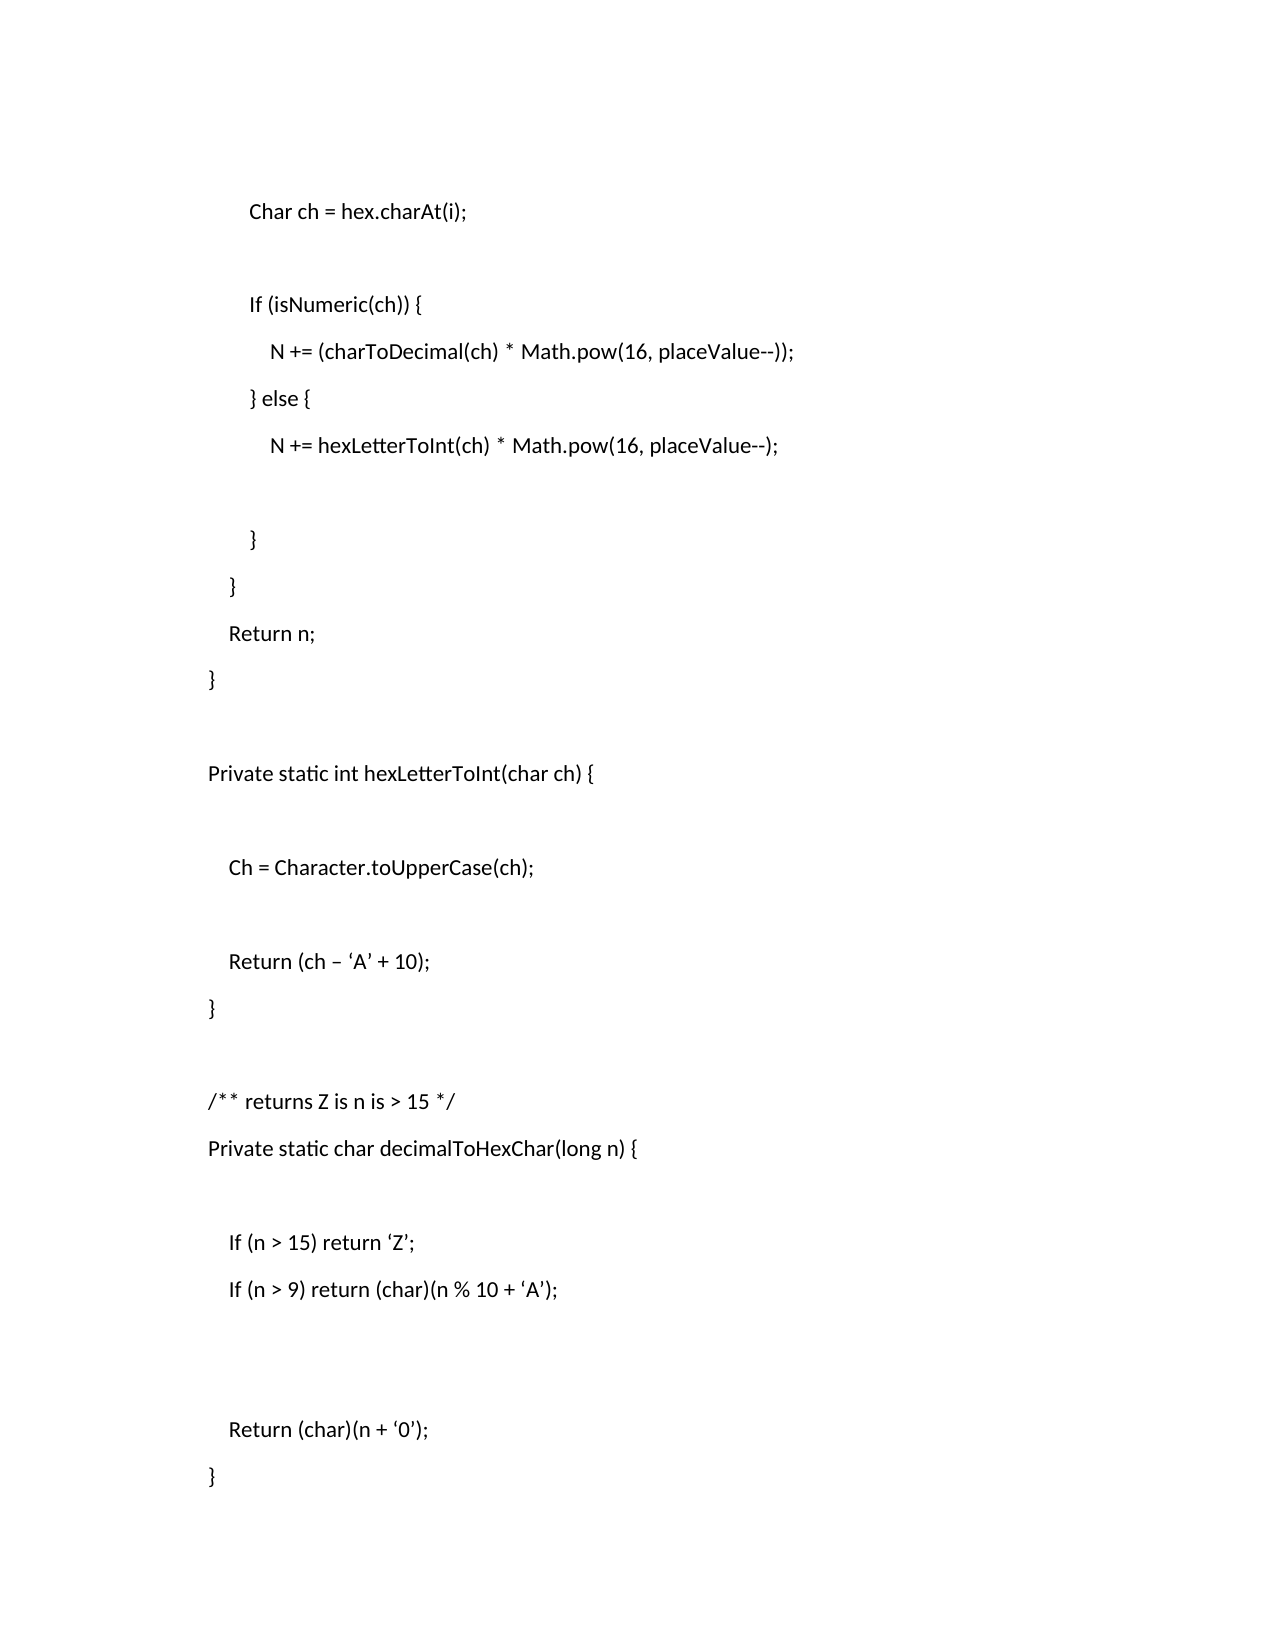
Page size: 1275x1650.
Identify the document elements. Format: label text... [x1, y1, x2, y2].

text } [187, 525, 1087, 553]
text Return (char)(n + ‘0’); [187, 1416, 1087, 1444]
text If (isNumeric(ch)) { [187, 291, 1087, 319]
text N += hexLetterToInt(ch) * Math.pow(16, placeValue--); [187, 431, 1087, 459]
text If (n > 15) return ‘Z’; [187, 1228, 1087, 1256]
text Private static char decimalToHexChar(long n) { [187, 1134, 1087, 1162]
text Char ch = hex.charAt(i); [187, 197, 1087, 225]
text } else { [187, 384, 1087, 412]
text /** returns Z is n is > 15 */ [187, 1087, 1087, 1116]
text Return n; [187, 619, 1087, 647]
text If (n > 9) return (char)(n % 10 + ‘A’); [187, 1275, 1087, 1303]
text } [187, 572, 1087, 600]
text } [187, 1462, 1087, 1491]
text Return (ch – ‘A’ + 10); [187, 947, 1087, 975]
text Private static int hexLetterToInt(char ch) { [187, 759, 1087, 787]
text N += (charToDecimal(ch) * Math.pow(16, placeValue--)); [187, 337, 1087, 366]
text } [187, 666, 1087, 694]
text Ch = Character.toUpperCase(ch); [187, 853, 1087, 881]
text } [187, 994, 1087, 1022]
